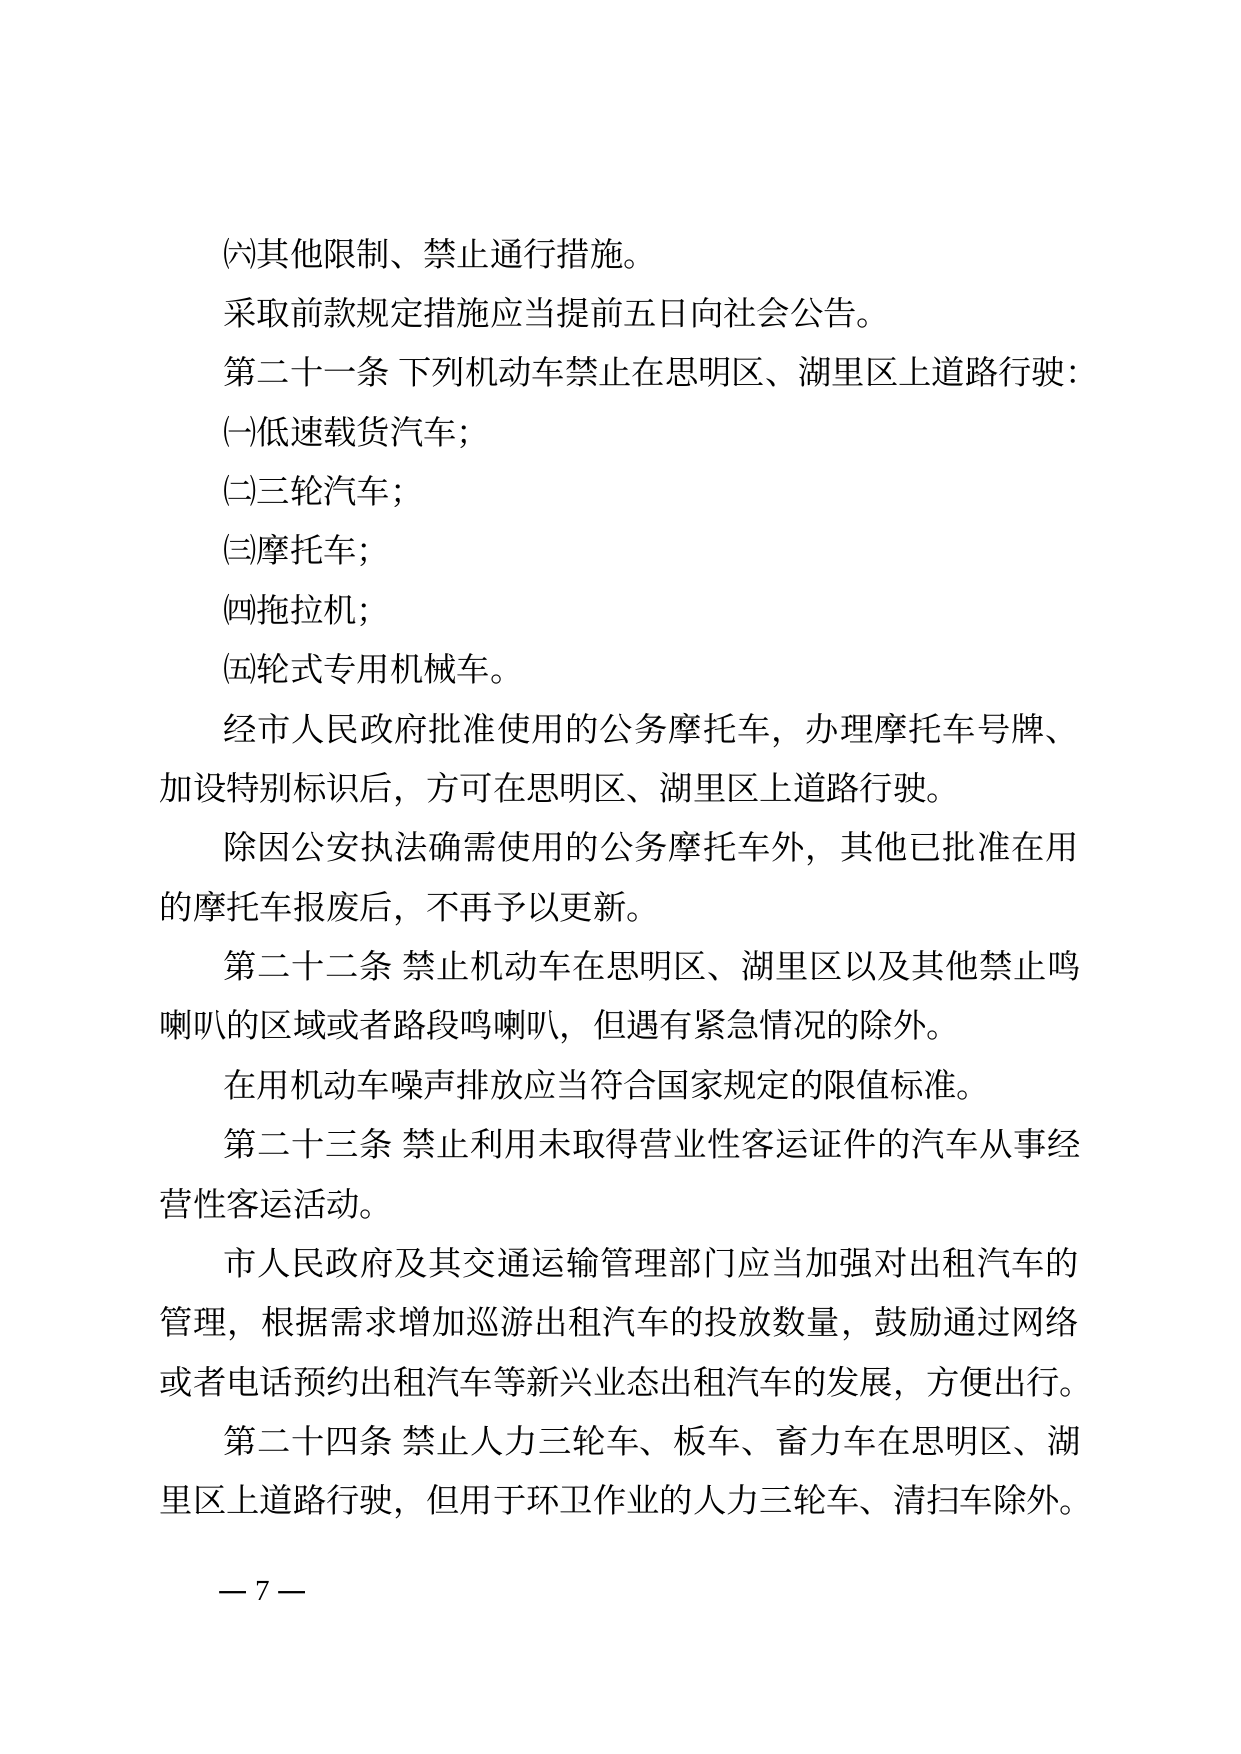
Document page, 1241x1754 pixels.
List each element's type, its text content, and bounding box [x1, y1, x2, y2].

text 第二十三条 禁止利用未取得营业性客运证件的汽车从事经营性客运活动。 [159, 1109, 1081, 1228]
text 第二十四条 禁止人力三轮车、板车、畜力车在思明区、湖里区上道路行驶，但用于环卫作业的人力三轮车、清扫车除外。 [159, 1406, 1081, 1525]
text 在用机动车噪声排放应当符合国家规定的限值标准。 [159, 1050, 1081, 1109]
text ㈤轮式专用机械车。 [159, 634, 1081, 693]
text ㈡三轮汽车； [159, 456, 1081, 515]
text ㈠低速载货汽车； [159, 397, 1081, 456]
text 采取前款规定措施应当提前五日向社会公告。 [159, 278, 1081, 337]
text 市人民政府及其交通运输管理部门应当加强对出租汽车的管理，根据需求增加巡游出租汽车的投放数量，鼓励通过网络或者电话预约出租汽车等新兴业态出租汽车的发展，方便出行。 [159, 1228, 1081, 1406]
text 第二十一条 下列机动车禁止在思明区、湖里区上道路行驶： [159, 337, 1081, 397]
text 除因公安执法确需使用的公务摩托车外，其他已批准在用的摩托车报废后，不再予以更新。 [159, 812, 1081, 931]
text 经市人民政府批准使用的公务摩托车，办理摩托车号牌、加设特别标识后，方可在思明区、湖里区上道路行驶。 [159, 693, 1081, 812]
text 第二十二条 禁止机动车在思明区、湖里区以及其他禁止鸣喇叭的区域或者路段鸣喇叭，但遇有紧急情况的除外。 [159, 931, 1081, 1050]
text ㈢摩托车； [159, 515, 1081, 575]
text ㈣拖拉机； [159, 575, 1081, 634]
text ㈥其他限制、禁止通行措施。 [159, 218, 1081, 278]
